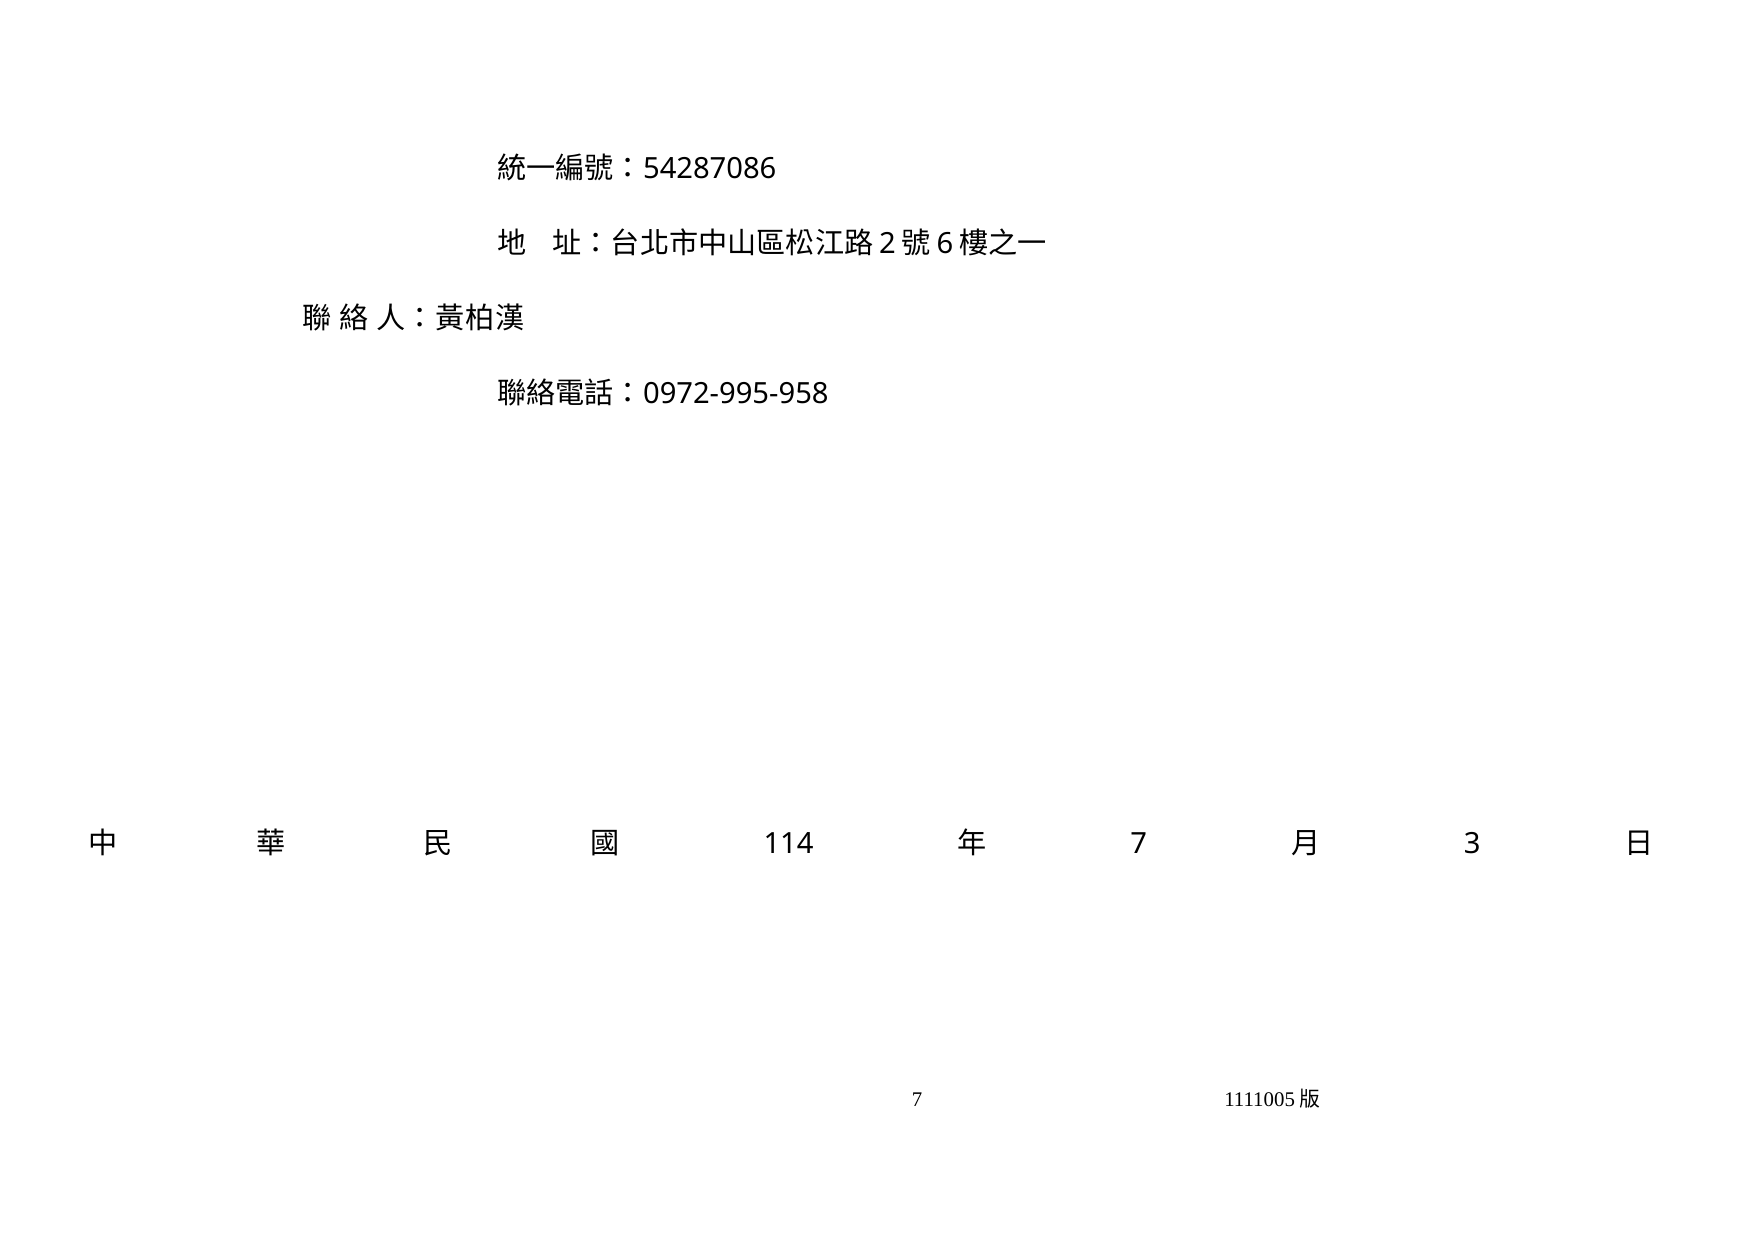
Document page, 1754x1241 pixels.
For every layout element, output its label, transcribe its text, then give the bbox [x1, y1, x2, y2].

text 聯 絡 人：黃柏漢 [89, 279, 1653, 354]
text 中華民國114年7月3日 [89, 804, 1653, 879]
text 聯絡電話：0972-995-958 [89, 354, 1653, 429]
text 地 址：台北市中山區松江路2號6樓之一 [89, 204, 1653, 279]
text 統一編號：54287086 [89, 129, 1653, 204]
